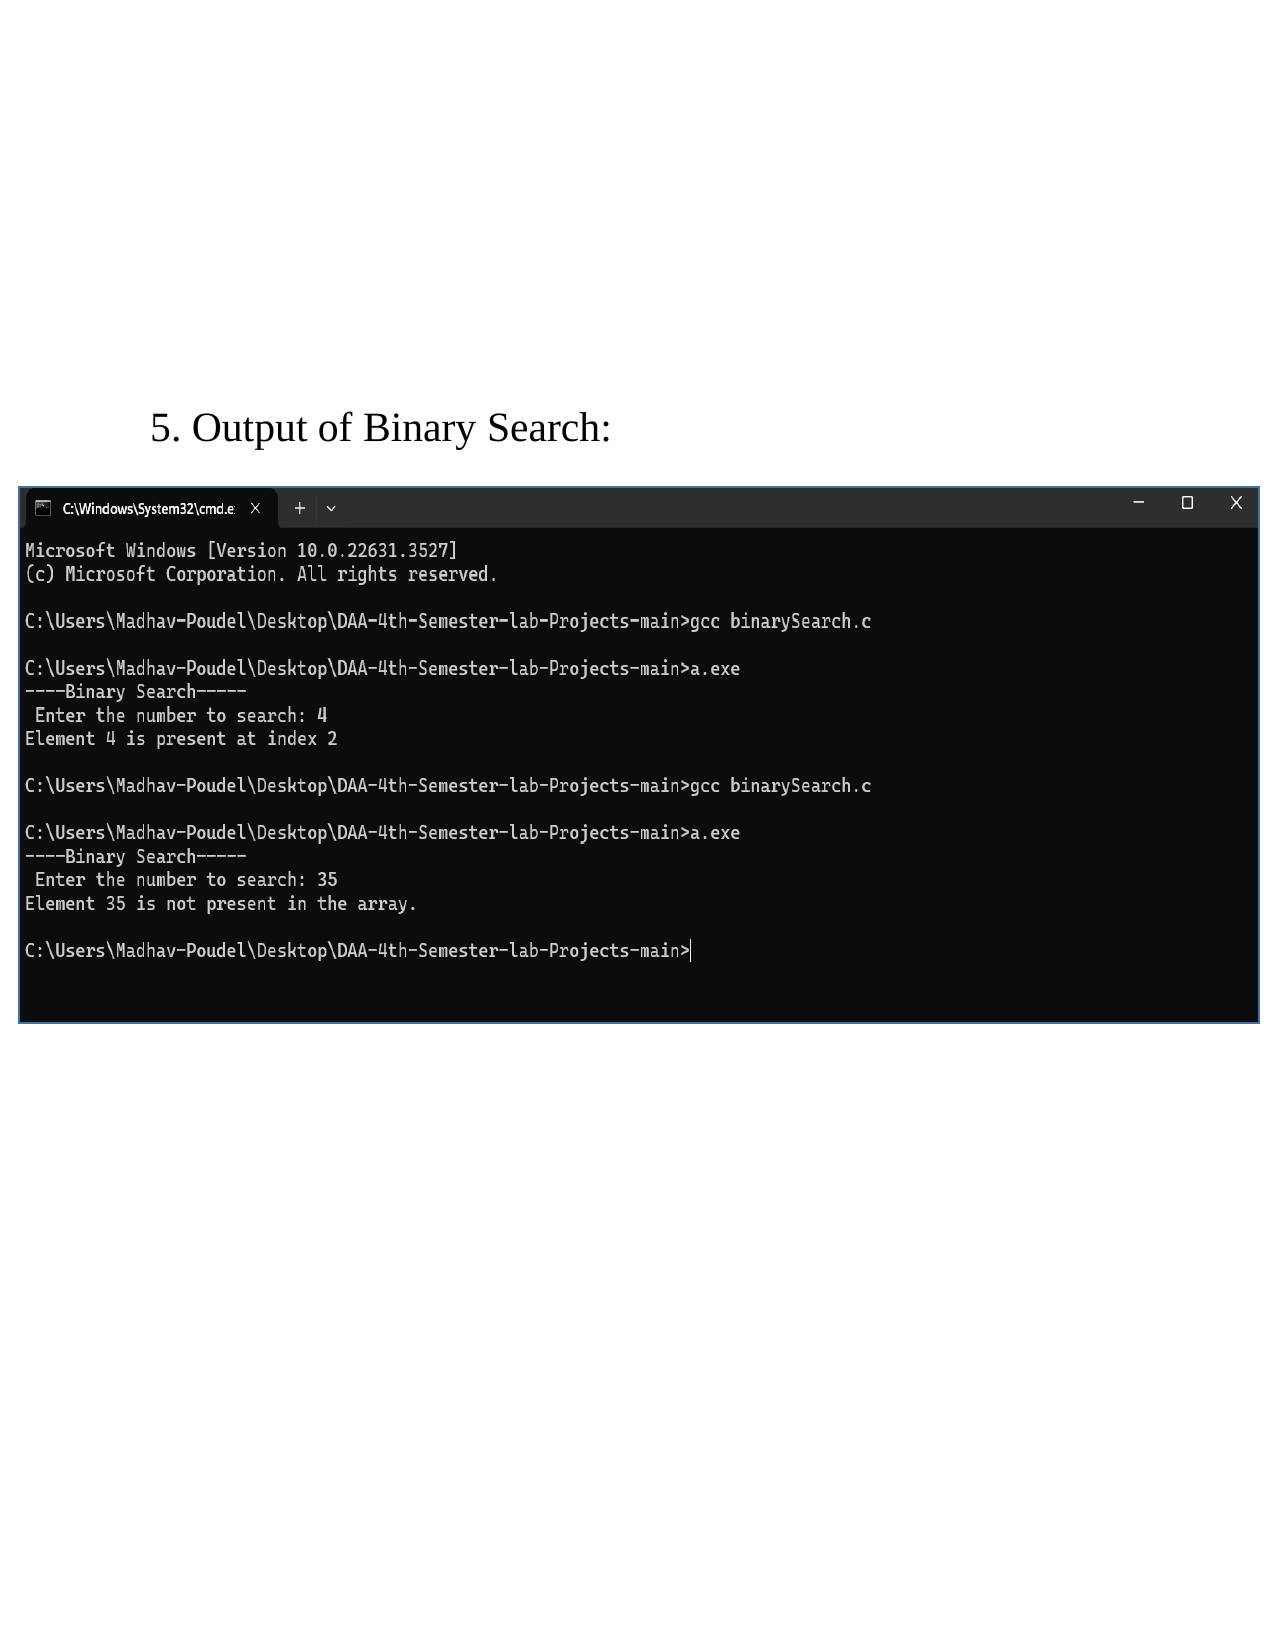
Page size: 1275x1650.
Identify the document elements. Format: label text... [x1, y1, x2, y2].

picture [20, 488, 1258, 1022]
text 5. Output of Binary Search: [150, 403, 1125, 451]
